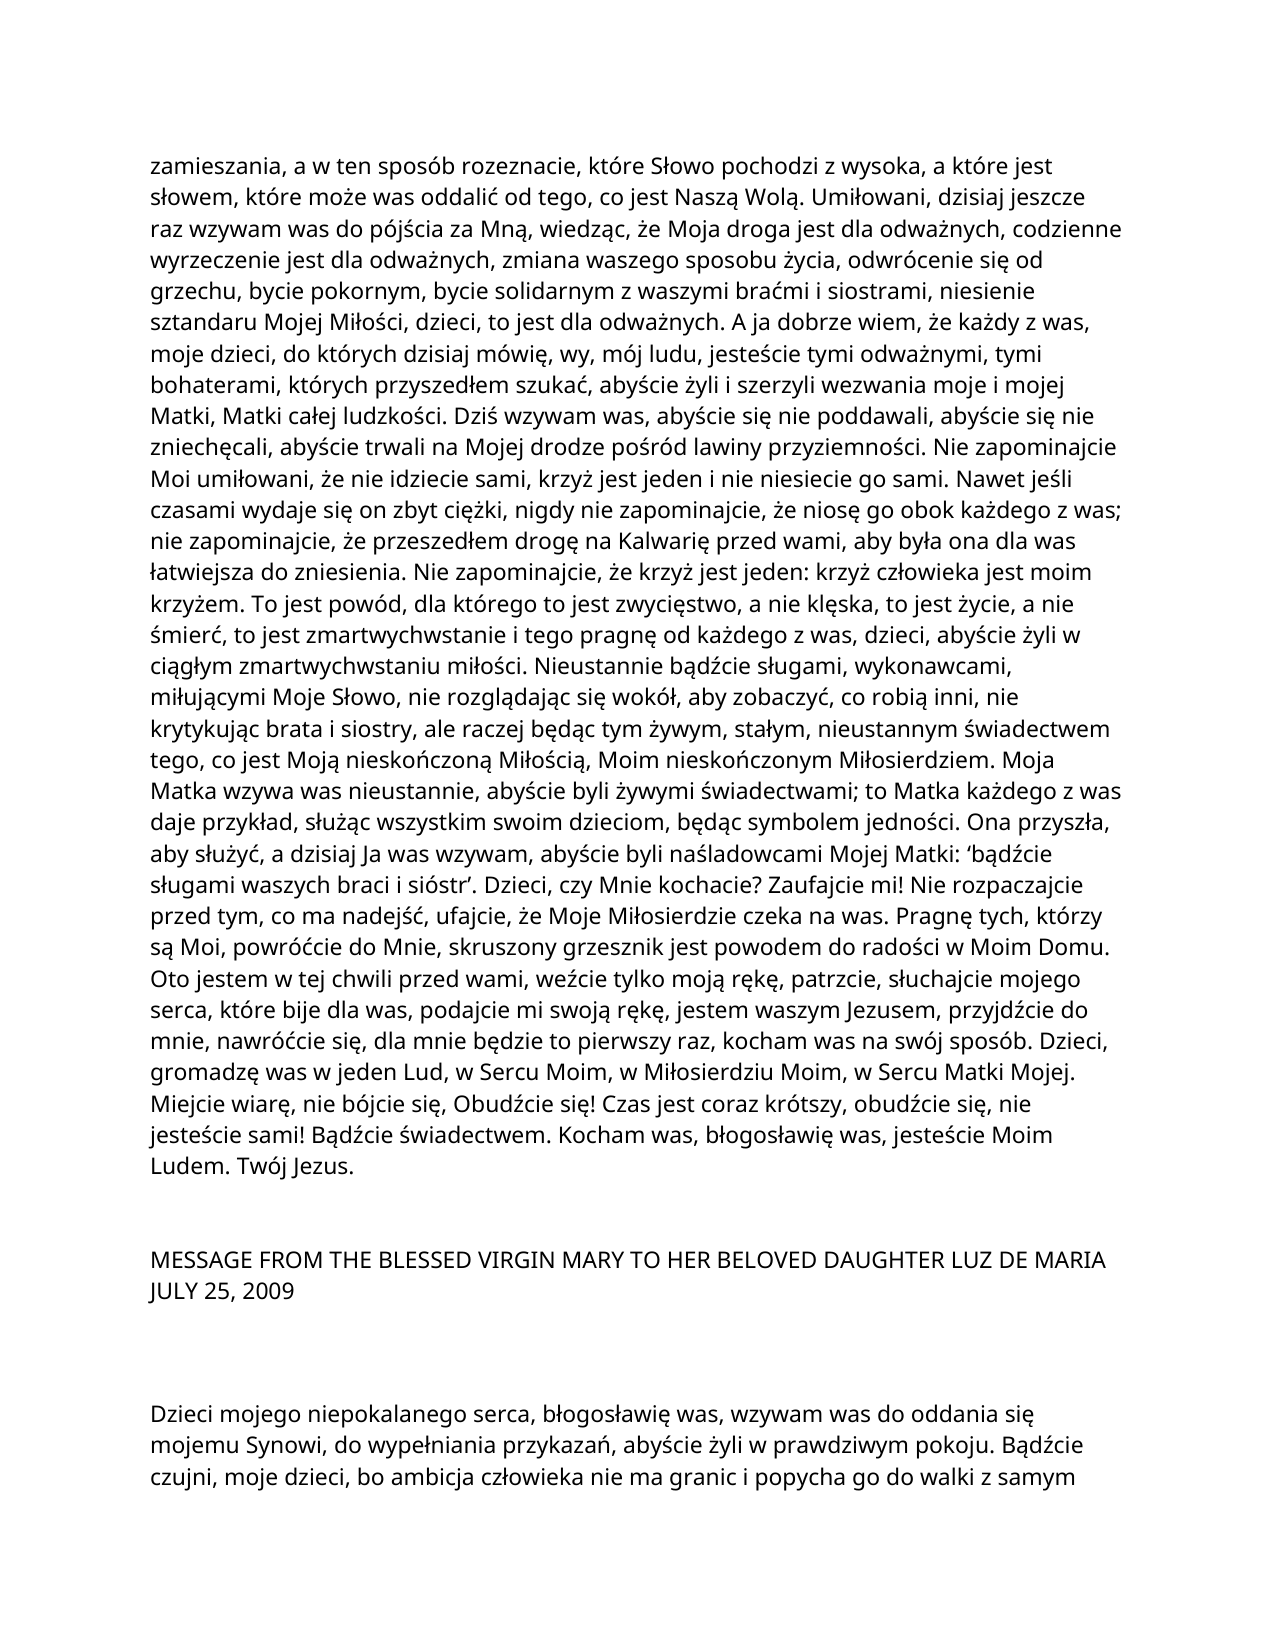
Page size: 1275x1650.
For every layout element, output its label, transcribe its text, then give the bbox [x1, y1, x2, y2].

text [150, 150, 1125, 1181]
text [150, 1398, 1125, 1492]
text MESSAGE FROM THE BLESSED VIRGIN MARY TO HER BELOVED DAUGHTER LUZ DE MARIA JULY 25, 2009 [150, 1244, 1125, 1306]
